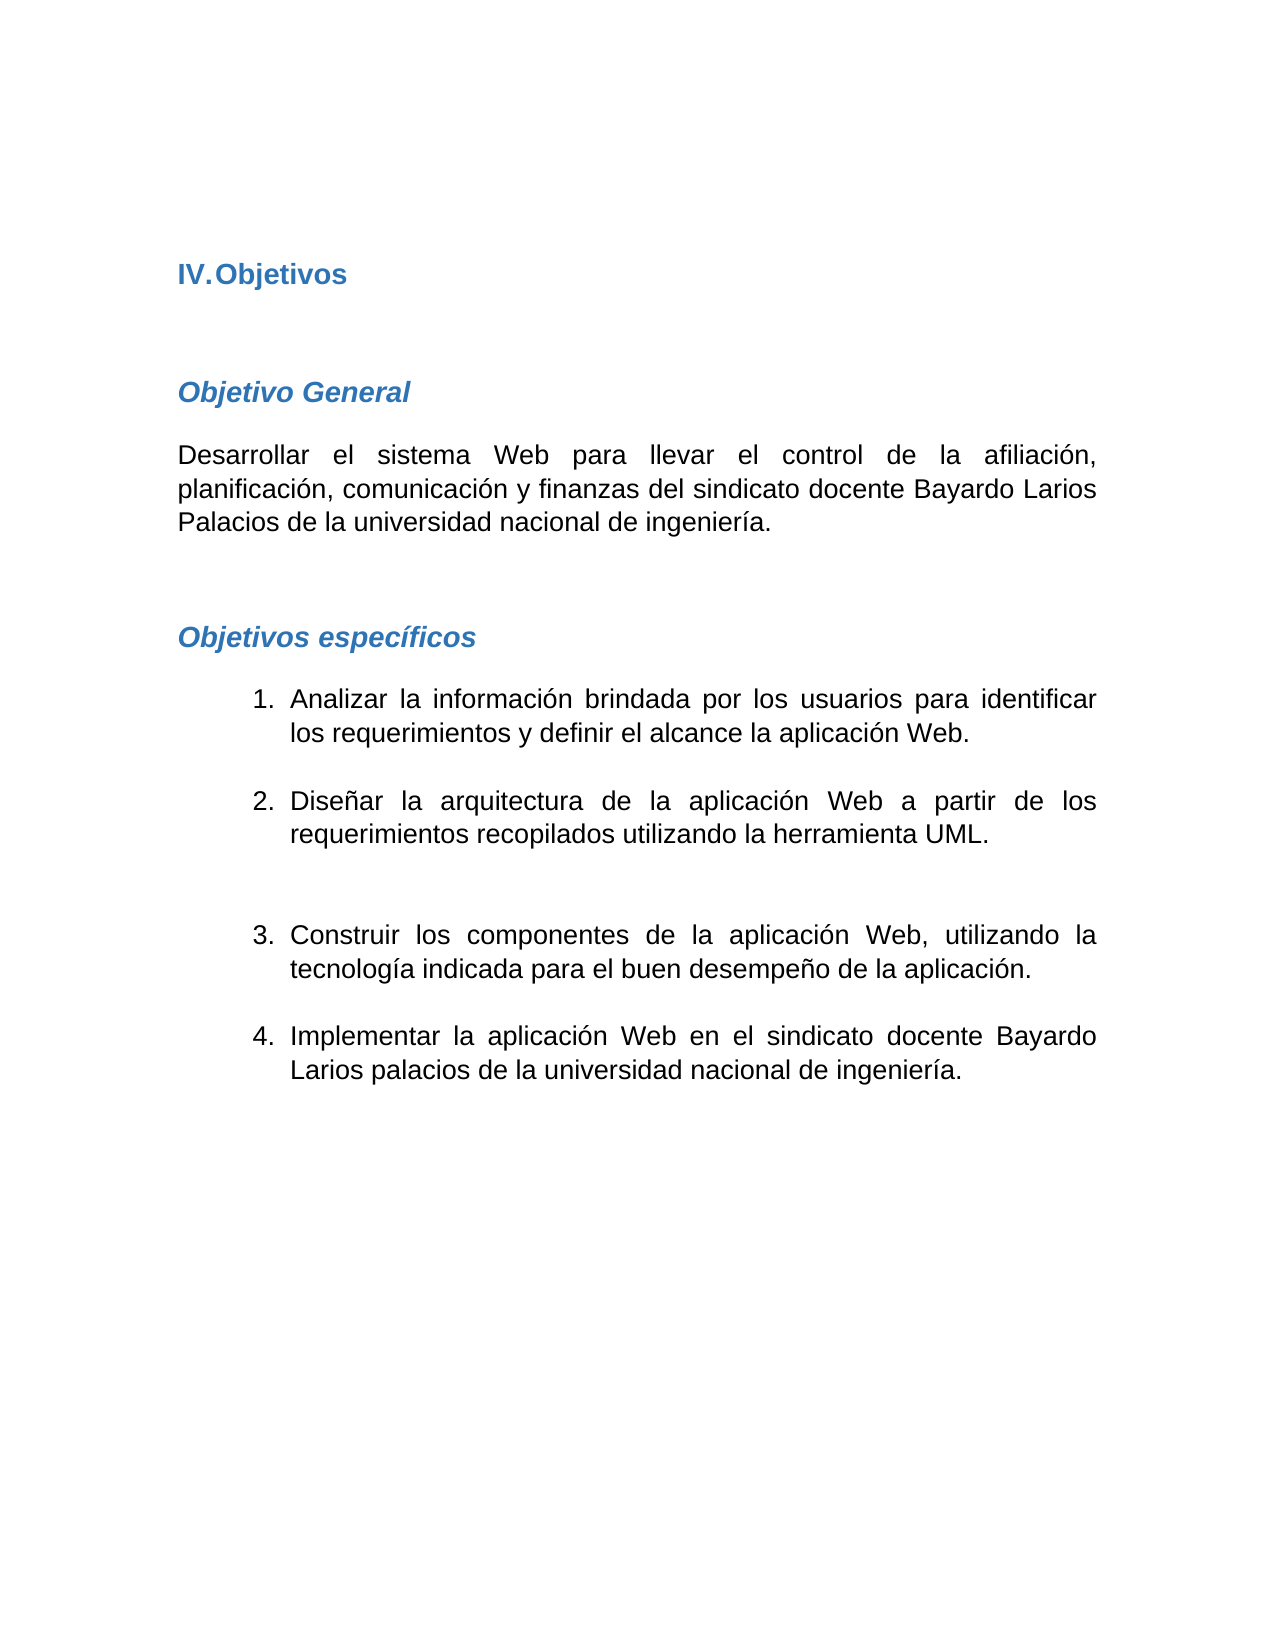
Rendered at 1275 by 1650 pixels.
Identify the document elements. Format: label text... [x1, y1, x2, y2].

subtitle Objetivos específicos [177, 620, 1098, 653]
subtitle Objetivo General [177, 375, 1098, 409]
list Construir los componentes de la aplicación Web, utilizando la tecnología indicada para el buen desempeño de la aplicación. [252, 919, 1098, 984]
list Analizar la información brindada por los usuarios para identificar los requerimientos y definir el alcance la aplicación Web. [252, 683, 1098, 748]
list Implementar la aplicación Web en el sindicato docente Bayardo Larios palacios de la universidad nacional de ingeniería. [252, 1020, 1098, 1085]
text Desarrollar el sistema Web para llevar el control de la afiliación, planificación, comunicación y finanzas del sindicato docente Bayardo Larios Palacios de la universidad nacional de ingeniería. [177, 439, 1098, 538]
subtitle Objetivos [177, 257, 1098, 291]
list Diseñar la arquitectura de la aplicación Web a partir de los requerimientos recopilados utilizando la herramienta UML. [252, 784, 1098, 849]
